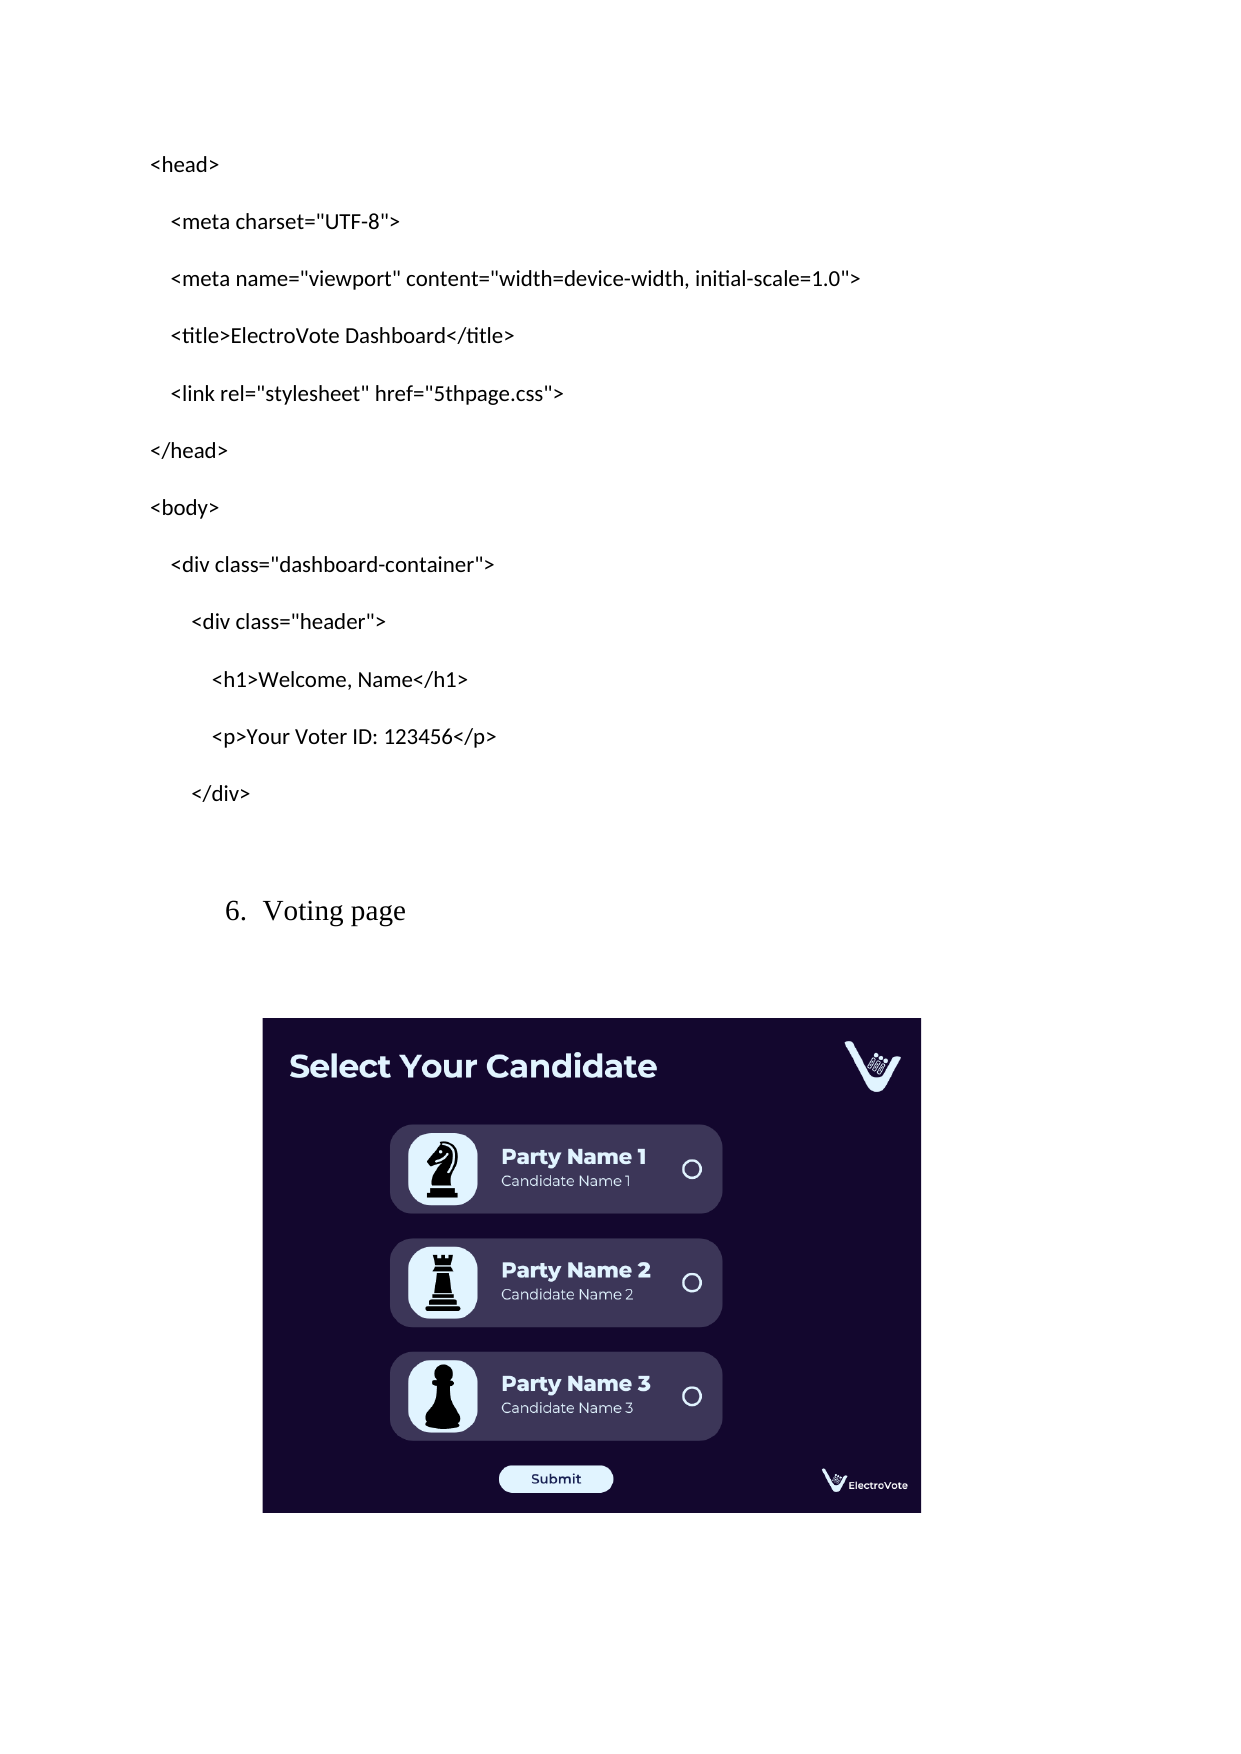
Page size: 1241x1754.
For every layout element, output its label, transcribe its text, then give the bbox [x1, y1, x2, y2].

text <meta charset="UTF-8"> [150, 207, 1090, 235]
text <h1>Welcome, Name</h1> [150, 665, 1090, 693]
text <link rel="stylesheet" href="5thpage.css"> [150, 379, 1090, 407]
text <title>ElectroVote Dashboard</title> [150, 322, 1090, 349]
text <head> [150, 150, 1090, 178]
text <p>Your Voter ID: 123456</p> [150, 722, 1090, 750]
text </div> [150, 779, 1090, 807]
list Voting page [225, 893, 1090, 927]
text <meta name="viewport" content="width=device-width, initial-scale=1.0"> [150, 264, 1090, 292]
text <div class="header"> [150, 607, 1090, 636]
text <body> [150, 493, 1090, 521]
text </head> [150, 436, 1090, 464]
text <div class="dashboard-container"> [150, 550, 1090, 578]
picture [262, 1018, 922, 1513]
